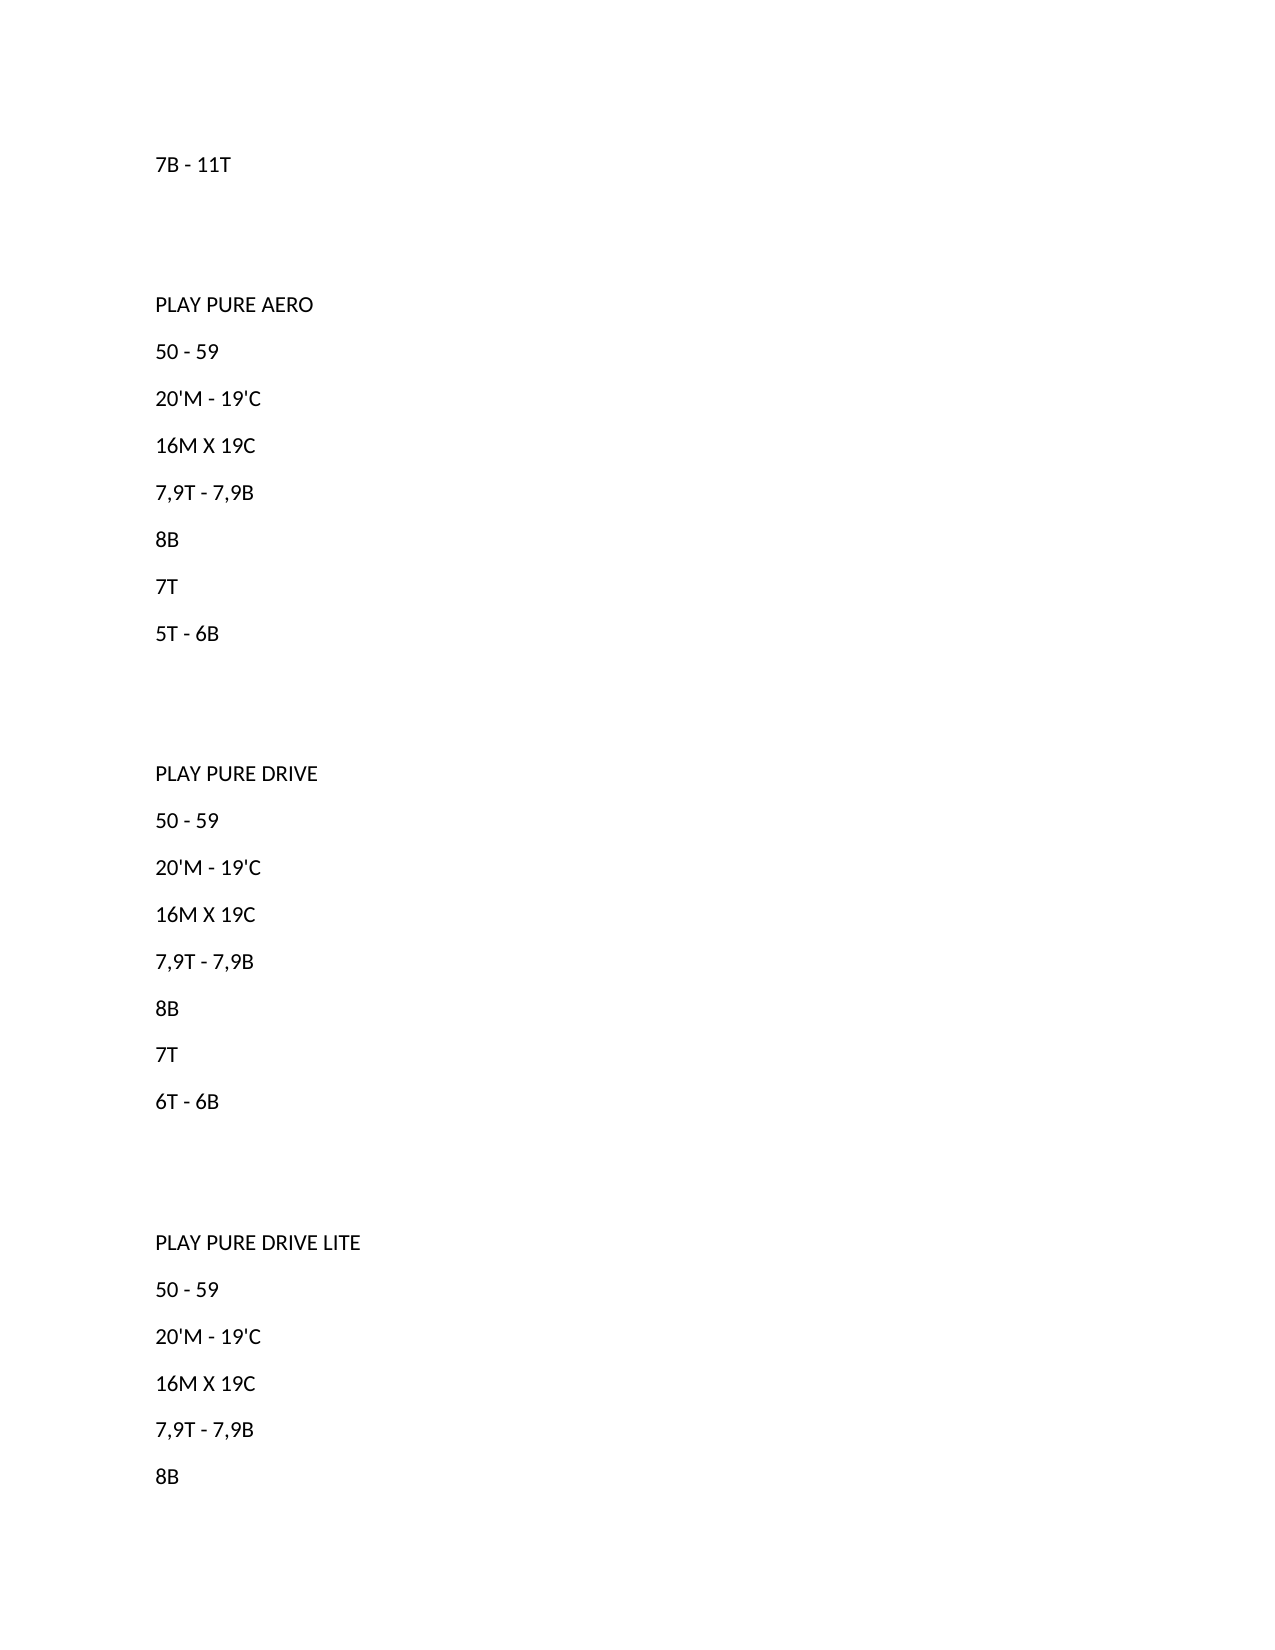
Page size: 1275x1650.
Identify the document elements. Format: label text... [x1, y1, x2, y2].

text 20'M - 19'C [150, 1322, 1125, 1350]
text PLAY PURE AERO [150, 291, 1125, 319]
text 8B [150, 525, 1125, 553]
text 20'M - 19'C [150, 853, 1125, 881]
text 7,9T - 7,9B [150, 478, 1125, 506]
text 8B [150, 1462, 1125, 1491]
text 50 - 59 [150, 1275, 1125, 1303]
text 16M X 19C [150, 431, 1125, 459]
text 5T - 6B [150, 619, 1125, 647]
text 16M X 19C [150, 900, 1125, 928]
text 7T [150, 572, 1125, 600]
text 50 - 59 [150, 337, 1125, 366]
text PLAY PURE DRIVE [150, 759, 1125, 787]
text PLAY PURE DRIVE LITE [150, 1228, 1125, 1256]
text 20'M - 19'C [150, 384, 1125, 412]
text 7T [150, 1041, 1125, 1069]
text 7,9T - 7,9B [150, 1416, 1125, 1444]
text 7B - 11T [150, 150, 1125, 178]
text 6T - 6B [150, 1087, 1125, 1116]
text 8B [150, 994, 1125, 1022]
text 7,9T - 7,9B [150, 947, 1125, 975]
text 16M X 19C [150, 1369, 1125, 1397]
text 50 - 59 [150, 806, 1125, 834]
